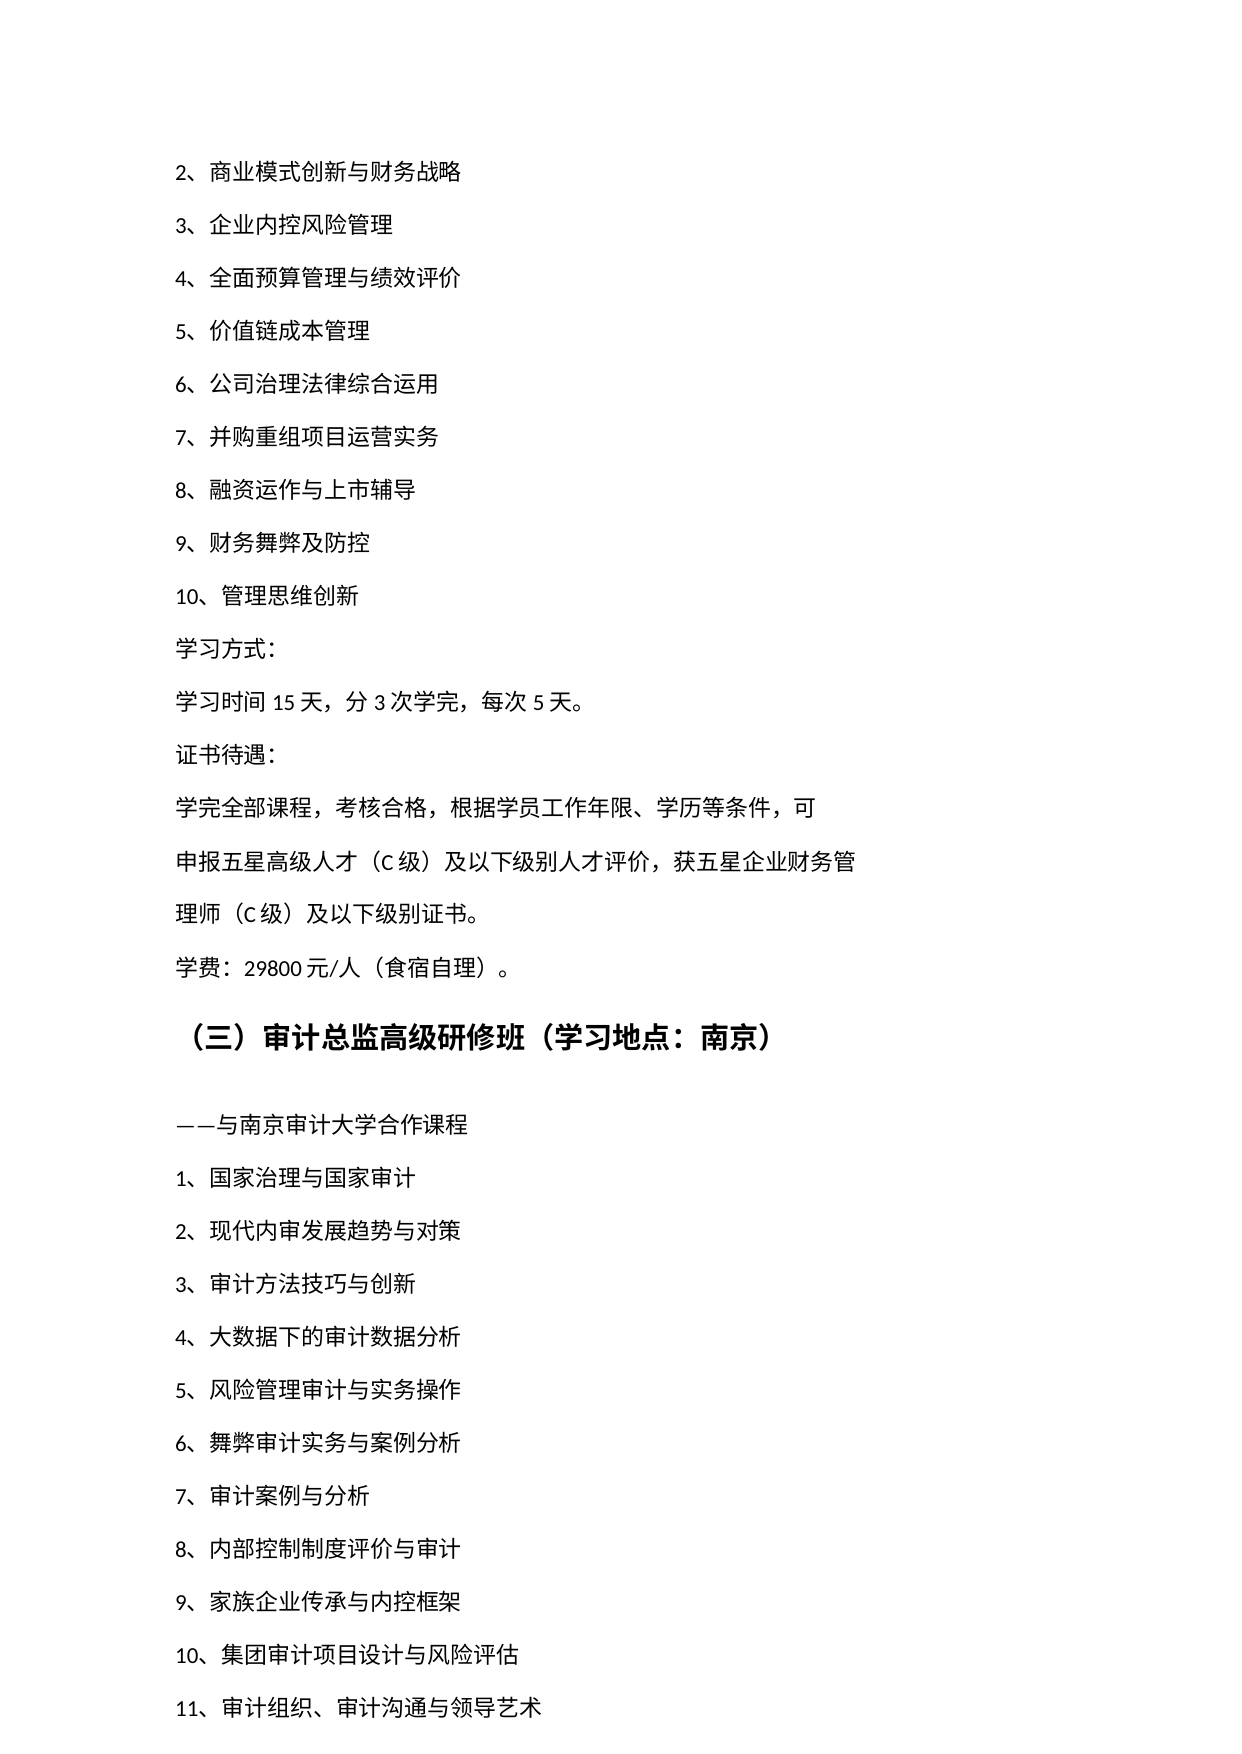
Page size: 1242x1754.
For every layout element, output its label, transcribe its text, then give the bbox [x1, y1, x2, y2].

text 学完全部课程，考核合格，根据学员工作年限、学历等条件，可 [175, 794, 1067, 823]
text 5、风险管理审计与实务操作 [175, 1376, 1067, 1404]
text 10、集团审计项目设计与风险评估 [175, 1641, 1067, 1669]
text 2、现代内审发展趋势与对策 [175, 1217, 1067, 1245]
text 7、并购重组项目运营实务 [175, 423, 1067, 451]
text 2、商业模式创新与财务战略 [175, 158, 1067, 186]
text 9、财务舞弊及防控 [175, 529, 1067, 557]
text 4、大数据下的审计数据分析 [175, 1323, 1067, 1351]
text 10、管理思维创新 [175, 582, 1067, 611]
text 6、舞弊审计实务与案例分析 [175, 1429, 1067, 1457]
text 理师（C级）及以下级别证书。 [175, 901, 1067, 929]
text 学费：29800元/人（食宿自理）。 [175, 954, 1067, 982]
text 1、国家治理与国家审计 [175, 1164, 1067, 1192]
text 8、内部控制制度评价与审计 [175, 1535, 1067, 1563]
text 学习时间 15天，分 3次学完，每次 5天。 [175, 688, 1067, 717]
text 7、审计案例与分析 [175, 1482, 1067, 1510]
text 11、审计组织、审计沟通与领导艺术 [175, 1694, 1067, 1722]
text 申报五星高级人才（C级）及以下级别人才评价，获五星企业财务管 [175, 848, 1067, 876]
text ——与南京审计大学合作课程 [175, 1111, 1067, 1139]
text 9、家族企业传承与内控框架 [175, 1588, 1067, 1616]
text 5、价值链成本管理 [175, 317, 1067, 345]
text 4、全面预算管理与绩效评价 [175, 264, 1067, 292]
text 8、融资运作与上市辅导 [175, 476, 1067, 504]
text 6、公司治理法律综合运用 [175, 370, 1067, 398]
text 证书待遇： [175, 742, 1067, 769]
text 3、企业内控风险管理 [175, 211, 1067, 239]
text 3、审计方法技巧与创新 [175, 1270, 1067, 1298]
text 学习方式： [175, 636, 1067, 663]
subtitle （三）审计总监高级研修班（学习地点：南京） [175, 1015, 1067, 1057]
